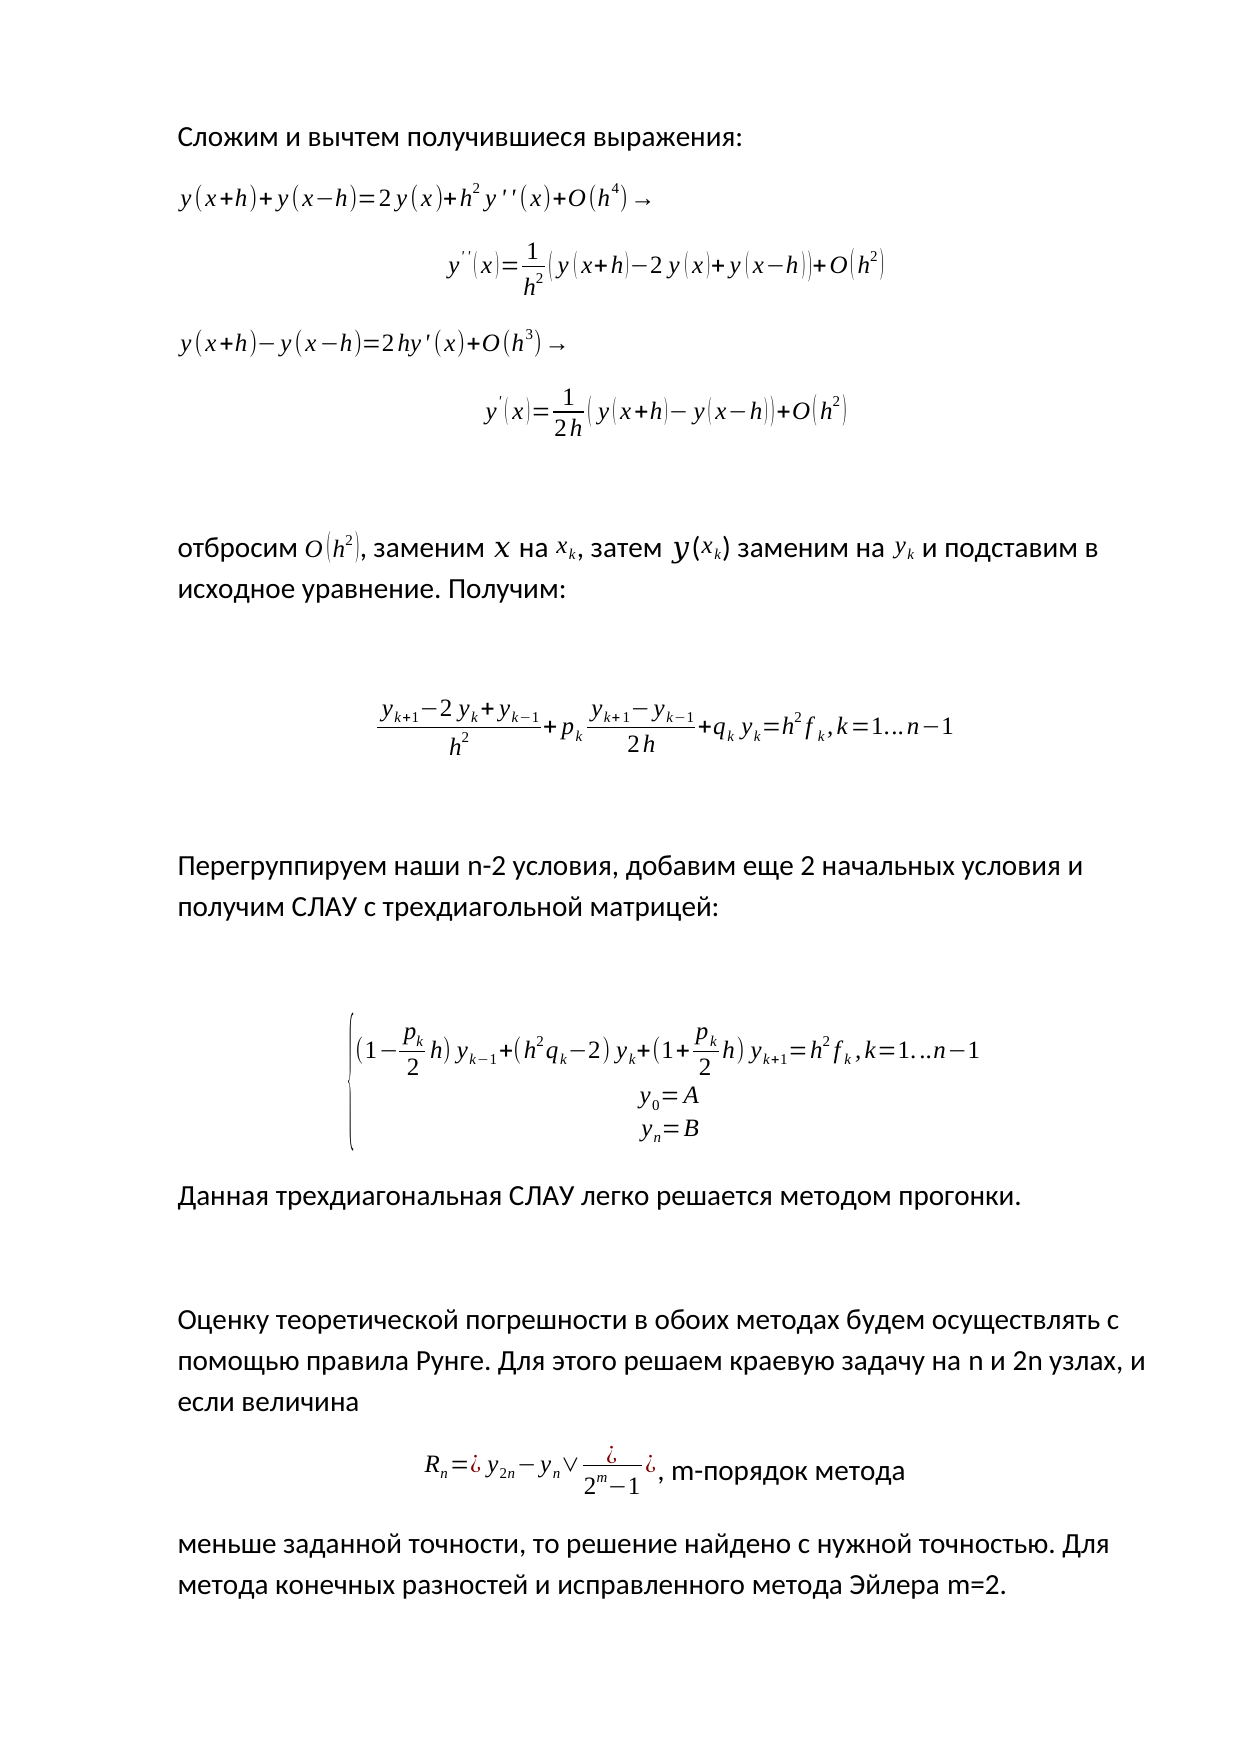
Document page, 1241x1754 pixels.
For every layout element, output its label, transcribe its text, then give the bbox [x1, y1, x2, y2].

text меньше заданной точности, то решение найдено с нужной точностью. Для метода конечных разностей и исправленного метода Эйлера m=2. [177, 1525, 1152, 1602]
text Сложим и вычтем получившиеся выражения: [177, 118, 1152, 154]
text отбросим , заменим 𝑥 на , затем 𝑦() заменим на и подставим в исходное уравнение. Получим: [177, 529, 1152, 606]
text Данная трехдиагональная СЛАУ легко решается методом прогонки. [177, 1177, 1152, 1213]
text Перегруппируем наши n-2 условия, добавим еще 2 начальных условия и получим СЛАУ с трехдиагольной матрицей: [177, 847, 1152, 924]
text , m-порядок метода [177, 1444, 1152, 1499]
text Оценку теоретической погрешности в обоих методах будем осуществлять с помощью правила Рунге. Для этого решаем краевую задачу на n и 2n узлах, и если величина [177, 1301, 1152, 1418]
